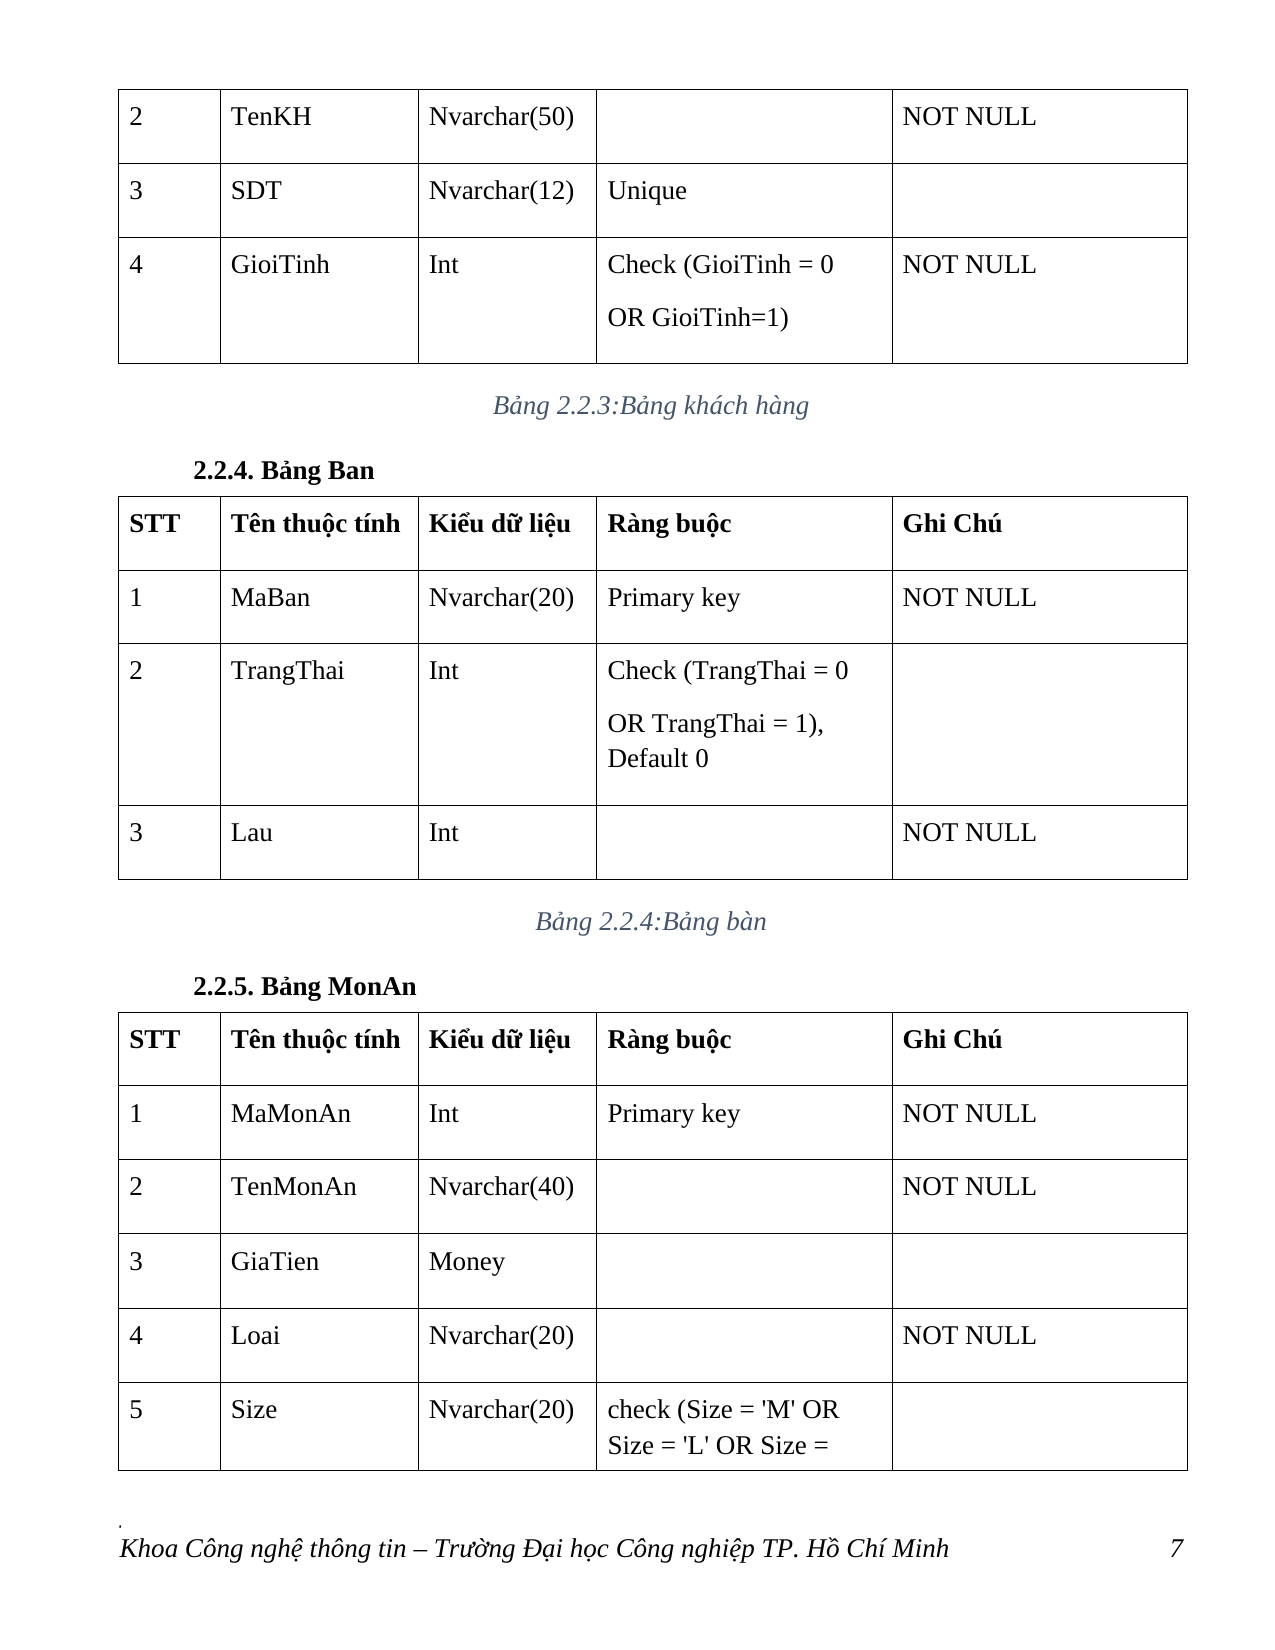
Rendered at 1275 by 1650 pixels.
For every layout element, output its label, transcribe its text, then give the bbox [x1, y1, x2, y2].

table_cell SDT [221, 164, 418, 237]
table_cell MaMonAn [221, 1086, 418, 1159]
table_cell NOT NULL [893, 1160, 1187, 1233]
table_cell 2 [119, 90, 220, 163]
table_cell 3 [119, 806, 220, 879]
table_cell [597, 1309, 892, 1382]
table_cell Nvarchar(20) [419, 1383, 596, 1470]
subtitle 2.2.5. Bảng MonAn [118, 970, 1186, 1001]
table_cell 2 [119, 644, 220, 805]
table_cell 1 [119, 1086, 220, 1159]
table_cell NOT NULL [893, 1086, 1187, 1159]
table_cell NOT NULL [893, 806, 1187, 879]
table_cell [597, 1160, 892, 1233]
table_cell 3 [119, 1234, 220, 1307]
text Bảng 2.2.4:Bảng bàn [118, 905, 1186, 936]
table_cell Nvarchar(12) [419, 164, 596, 237]
table_cell Int [419, 806, 596, 879]
table_cell Int [419, 1086, 596, 1159]
table_cell [597, 1234, 892, 1307]
table_cell 3 [119, 164, 220, 237]
table_cell [893, 1234, 1187, 1307]
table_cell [597, 1383, 892, 1470]
table_cell TenKH [221, 90, 418, 163]
table_cell 5 [119, 1383, 220, 1470]
table_header STT [119, 1013, 220, 1085]
table_cell NOT NULL [893, 90, 1187, 163]
table_cell NOT NULL [893, 571, 1187, 643]
table_cell Nvarchar(20) [419, 1309, 596, 1382]
table_cell Money [419, 1234, 596, 1307]
table_cell Lau [221, 806, 418, 879]
table_header Tên thuộc tính [221, 1013, 418, 1085]
table_cell 4 [119, 238, 220, 363]
table_cell MaBan [221, 571, 418, 643]
table_cell Check (GioiTinh = 0 OR GioiTinh=1) [597, 238, 892, 363]
table_cell Primary key [597, 1086, 892, 1159]
table_cell TrangThai [221, 644, 418, 805]
table_cell Loai [221, 1309, 418, 1382]
table_header Ghi Chú [893, 497, 1187, 569]
table_cell [893, 1383, 1187, 1470]
table_cell GiaTien [221, 1234, 418, 1307]
table_header Kiểu dữ liệu [419, 1013, 596, 1085]
table_cell Nvarchar(20) [419, 571, 596, 643]
table_cell [893, 644, 1187, 805]
table_cell Unique [597, 164, 892, 237]
table_cell NOT NULL [893, 1309, 1187, 1382]
table_header STT [119, 497, 220, 569]
table_header Kiểu dữ liệu [419, 497, 596, 569]
table_cell Nvarchar(40) [419, 1160, 596, 1233]
table_cell Primary key [597, 571, 892, 643]
table_header Ràng buộc [597, 1013, 892, 1085]
table_cell 4 [119, 1309, 220, 1382]
subtitle 2.2.4. Bảng Ban [118, 454, 1186, 485]
table_cell Int [419, 238, 596, 363]
table_cell 1 [119, 571, 220, 643]
table_cell [893, 164, 1187, 237]
table_cell [597, 90, 892, 163]
table_cell Int [419, 644, 596, 805]
table_cell Check (TrangThai = 0 OR TrangThai = 1), Default 0 [597, 644, 892, 805]
table_cell NOT NULL [893, 238, 1187, 363]
table_cell 2 [119, 1160, 220, 1233]
table_header Tên thuộc tính [221, 497, 418, 569]
table_cell TenMonAn [221, 1160, 418, 1233]
text Bảng 2.2.3:Bảng khách hàng [118, 389, 1186, 420]
table_cell GioiTinh [221, 238, 418, 363]
table_cell Nvarchar(50) [419, 90, 596, 163]
table_cell Size [221, 1383, 418, 1470]
table_header Ràng buộc [597, 497, 892, 569]
table_cell [597, 806, 892, 879]
table_header Ghi Chú [893, 1013, 1187, 1085]
